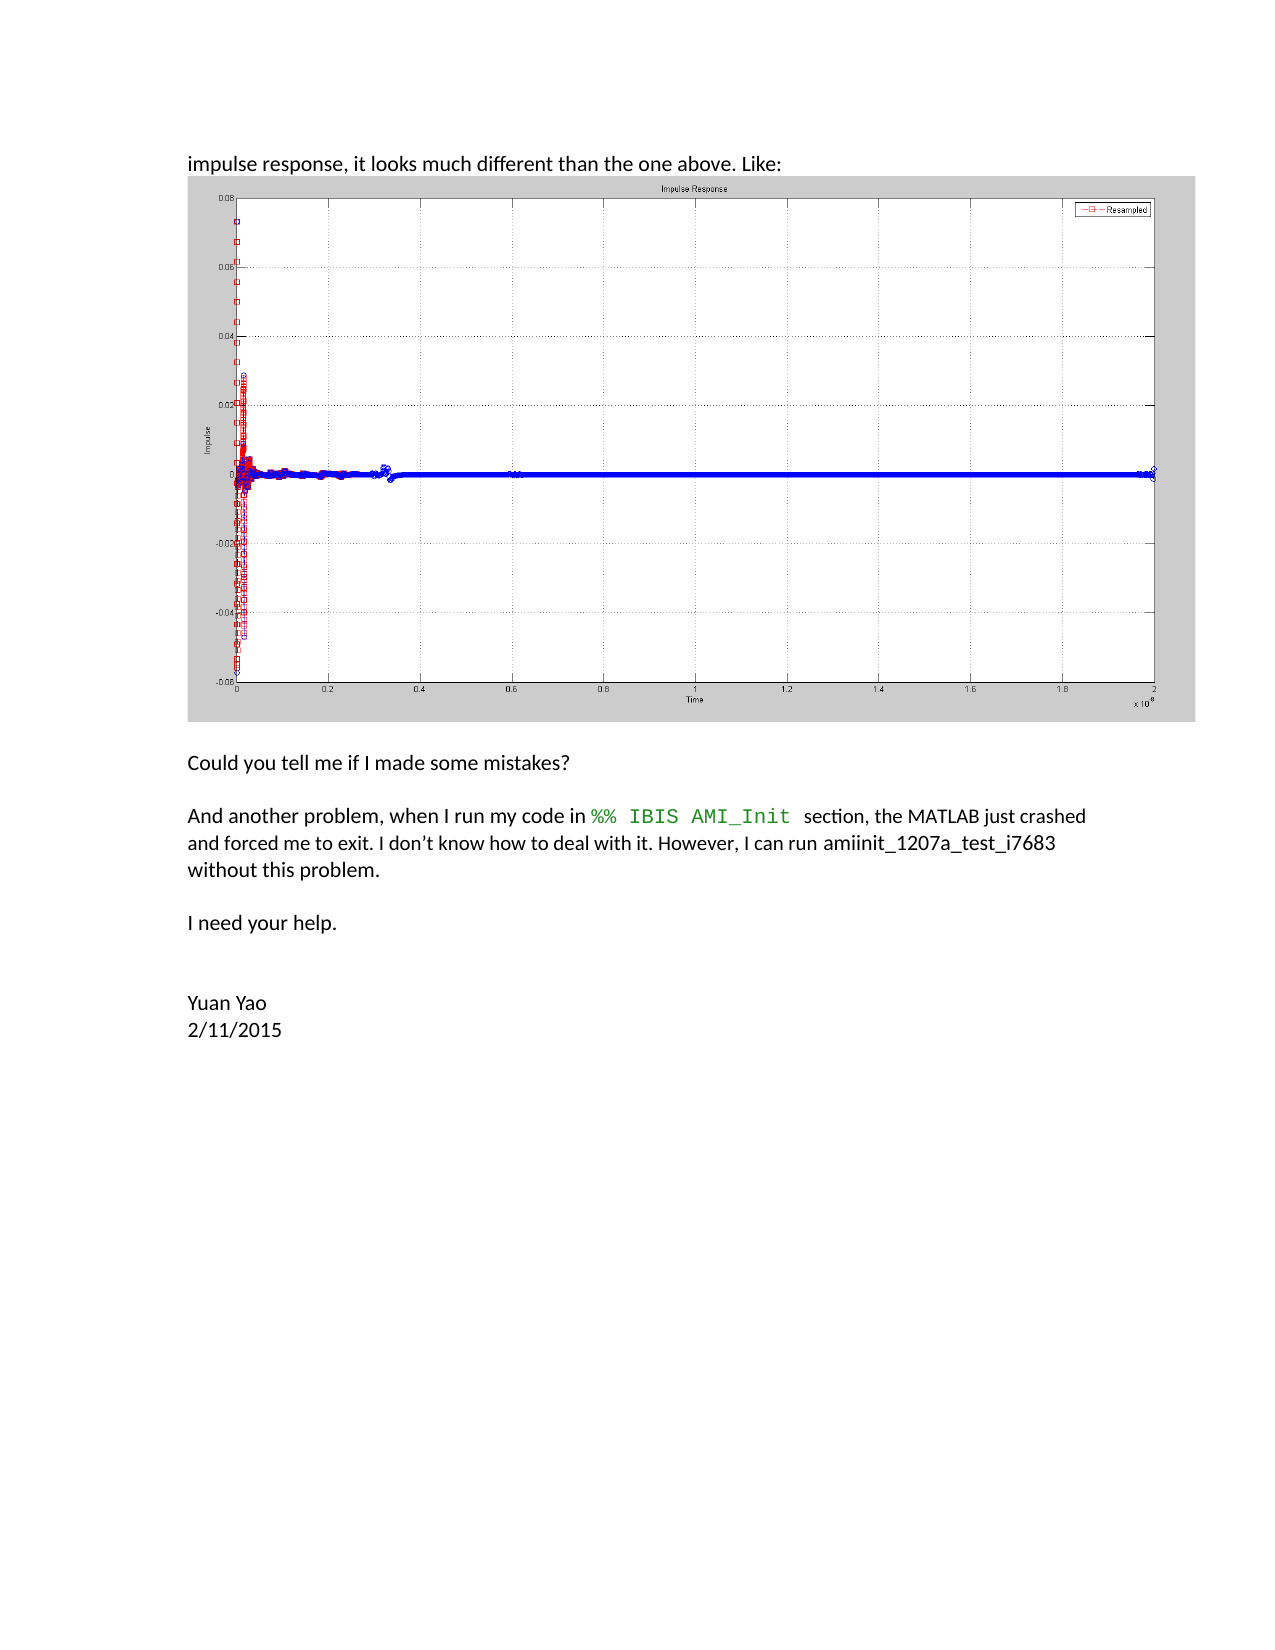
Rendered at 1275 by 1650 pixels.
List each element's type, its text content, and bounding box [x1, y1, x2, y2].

text Could you tell me if I made some mistakes? [187, 749, 1087, 775]
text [187, 150, 1087, 176]
text And another problem, when I run my code in %% IBIS AMI_Init section, the MATLAB just crashed and forced me to exit. I don’t know how to deal with it. However, I can run amiinit_1207a_test_i7683 without this problem. [187, 802, 1087, 883]
text Yuan Yao [187, 989, 1087, 1016]
picture [187, 176, 1196, 722]
text I need your help. [187, 909, 1087, 936]
text 2/11/2015 [187, 1016, 1087, 1043]
